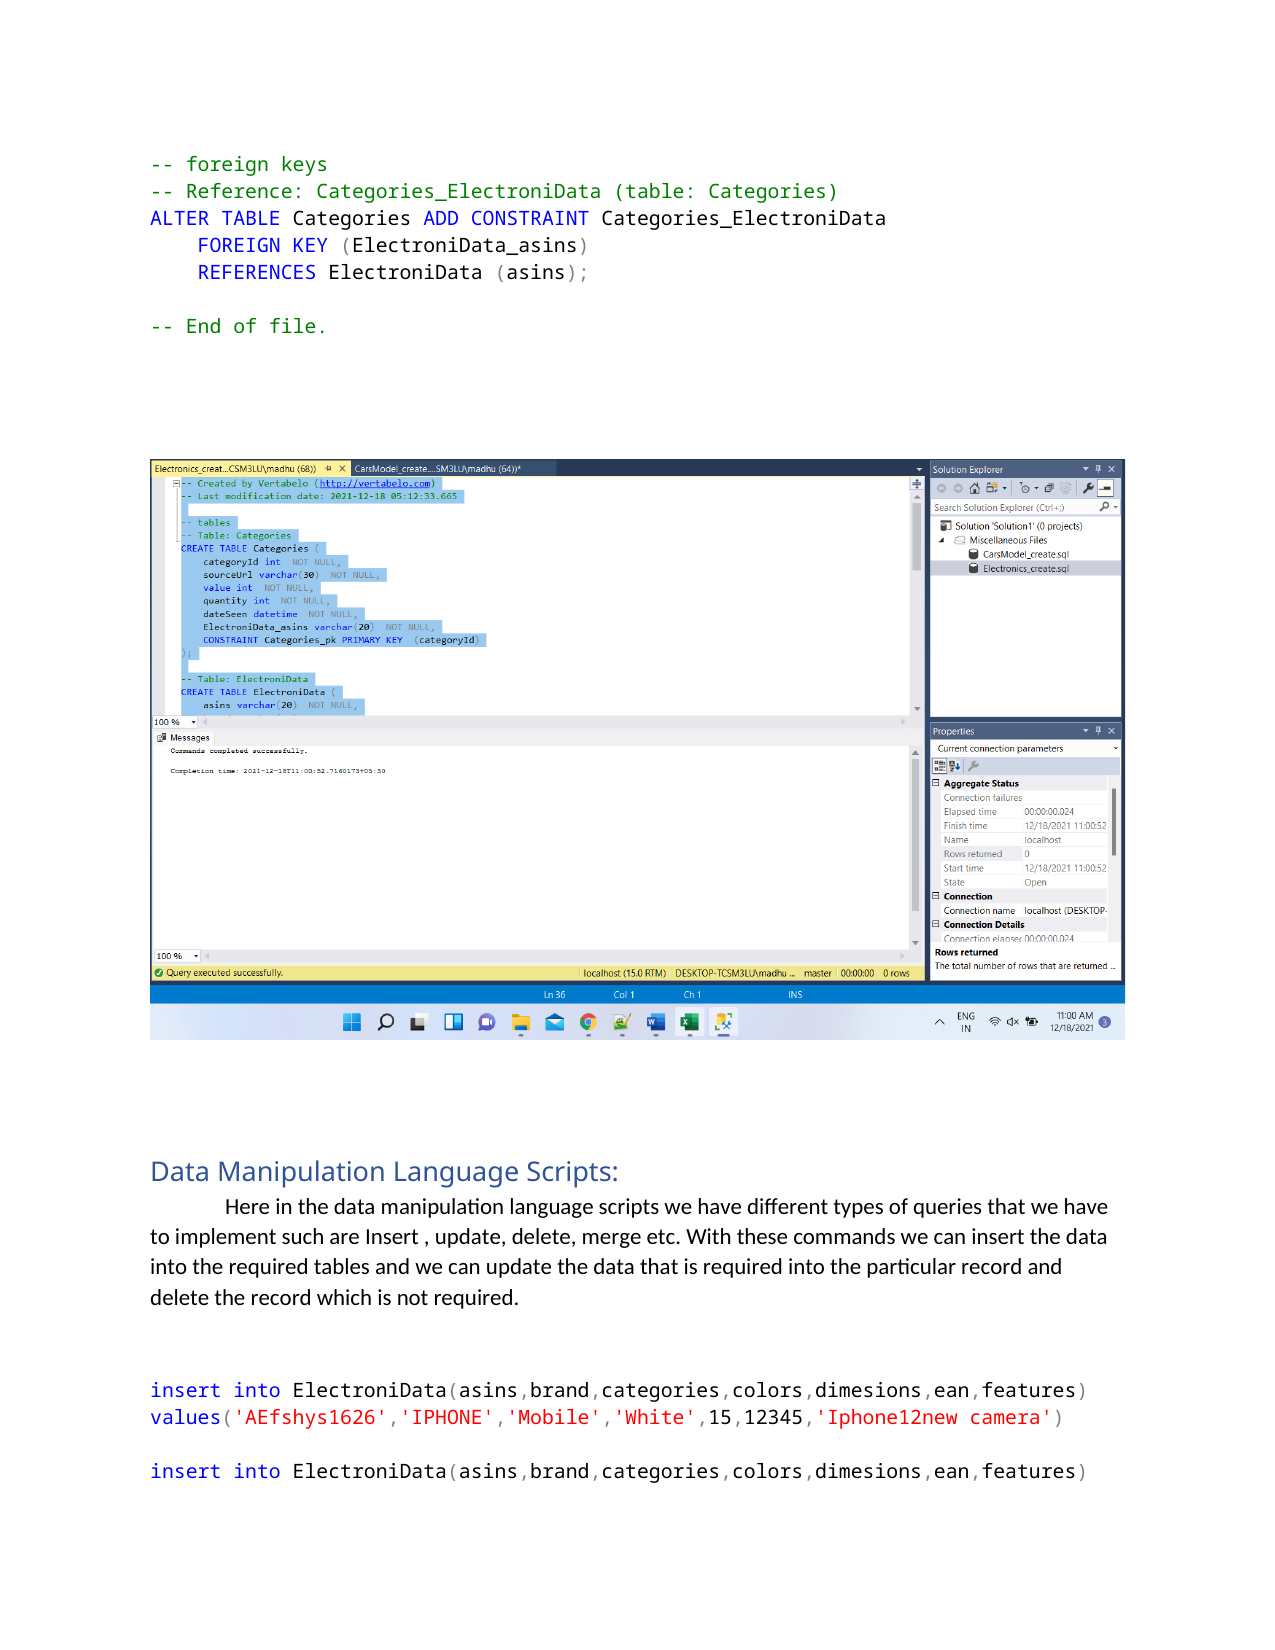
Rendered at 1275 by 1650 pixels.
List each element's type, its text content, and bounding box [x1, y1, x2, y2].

text ALTER TABLE Categories ADD CONSTRAINT Categories_ElectroniData [150, 204, 1125, 231]
text -- Reference: Categories_ElectroniData (table: Categories) [150, 177, 1125, 204]
text REFERENCES ElectroniData (asins); [150, 258, 1125, 285]
picture [150, 459, 1125, 1040]
text -- foreign keys [150, 150, 1125, 177]
text insert into ElectroniData(asins,brand,categories,colors,dimesions,ean,features) [150, 1376, 1125, 1403]
text insert into ElectroniData(asins,brand,categories,colors,dimesions,ean,features) [150, 1457, 1125, 1484]
text Here in the data manipulation language scripts we have different types of queries that we have to implement such are Insert , update, delete, merge etc. With these commands we can insert the data into the required tables and we can update the data that is required into the particular record and delete the record which is not required. [150, 1192, 1125, 1311]
text -- End of file. [150, 312, 1125, 339]
subtitle Data Manipulation Language Scripts: [150, 1152, 1125, 1189]
text values('AEfshys1626','IPHONE','Mobile','White',15,12345,'Iphone12new camera') [150, 1403, 1125, 1430]
text FOREIGN KEY (ElectroniData_asins) [150, 231, 1125, 258]
